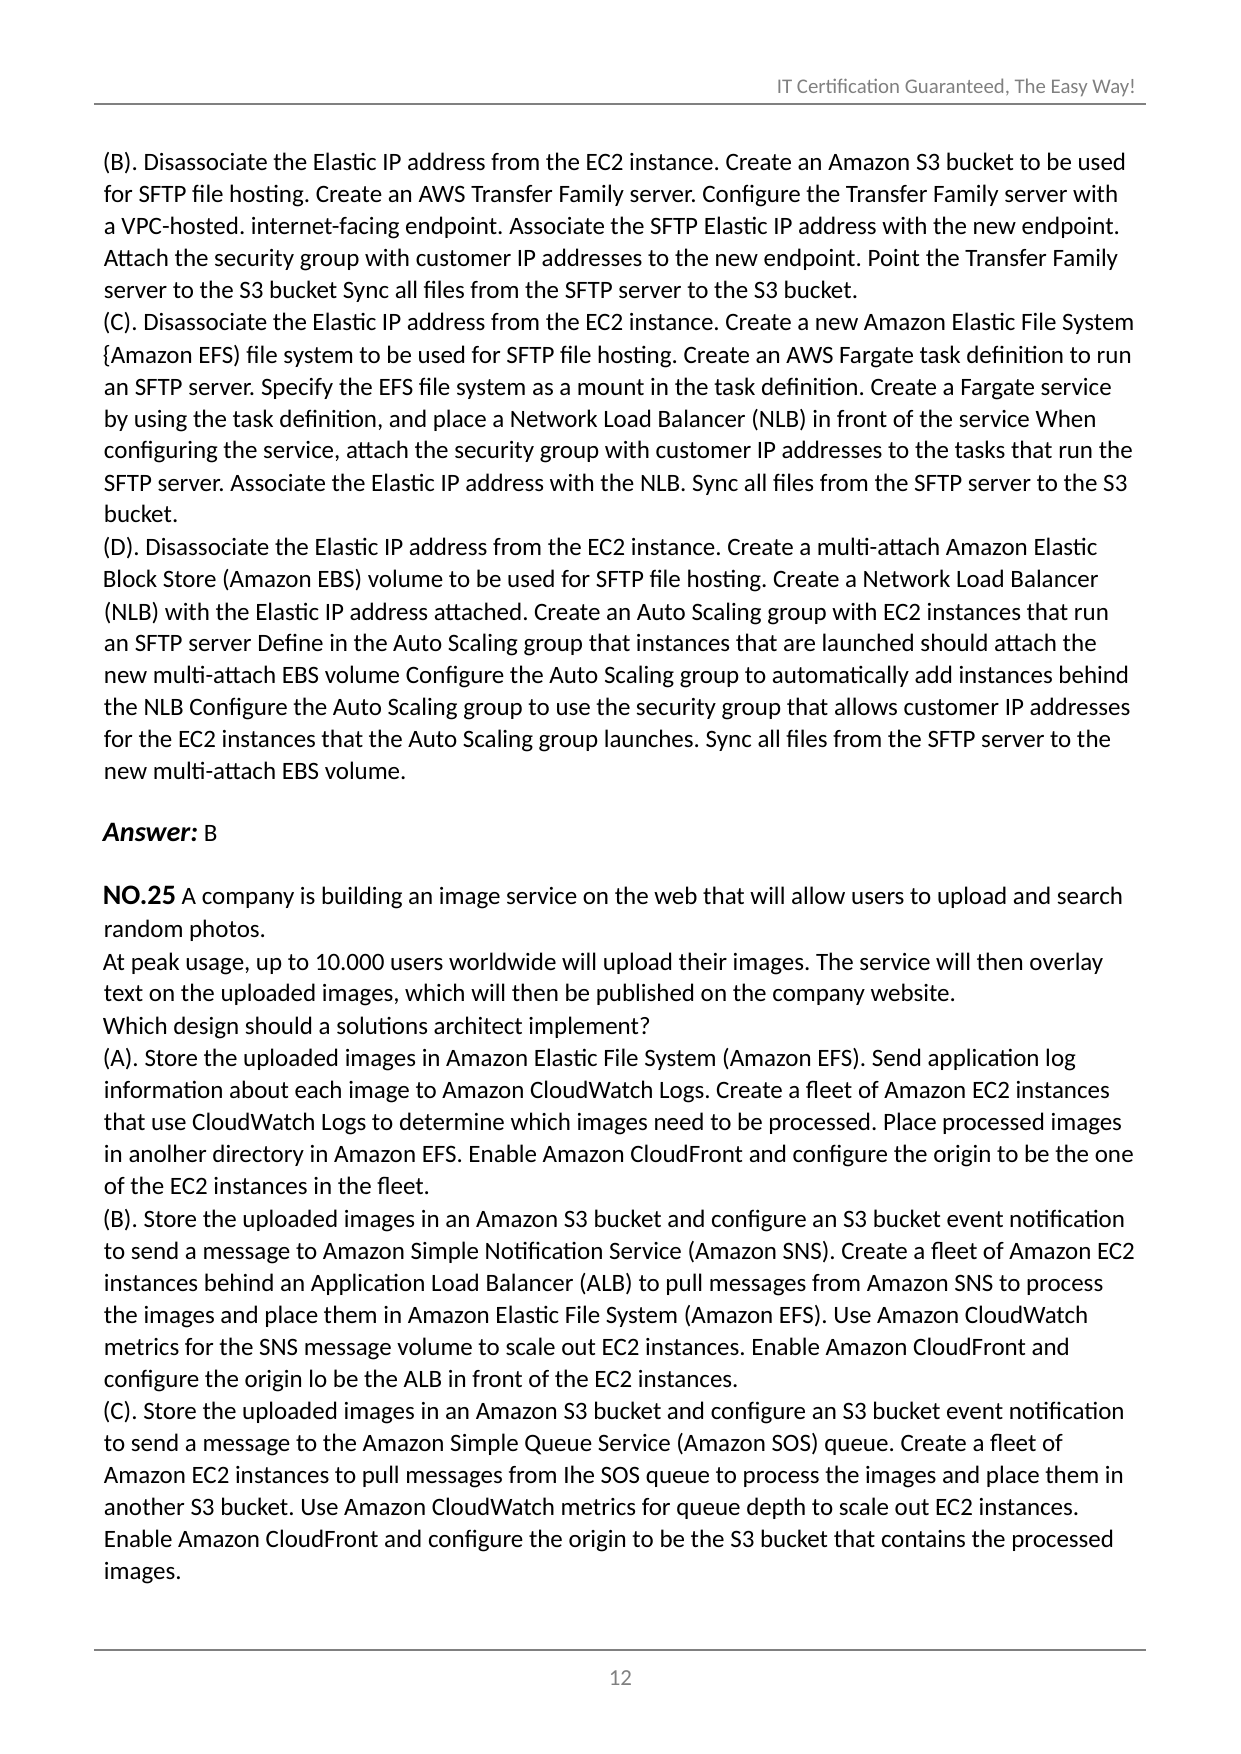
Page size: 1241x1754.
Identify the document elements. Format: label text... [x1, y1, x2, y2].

text (C). Disassociate the Elastic IP address from the EC2 instance. Create a new Amazon Elastic File System [103, 306, 1136, 337]
text At peak usage, up to 10.000 users worldwide will upload their images. The service will then overlay text on the uploaded images, which will then be published on the company website. [103, 946, 1136, 1008]
text (A). Store the uploaded images in Amazon Elastic File System (Amazon EFS). Send application log information about each image to Amazon CloudWatch Logs. Create a fleet of Amazon EC2 instances that use CloudWatch Logs to determine which images need to be processed. Place processed images in anolher directory in Amazon EFS. Enable Amazon CloudFront and configure the origin to be the one of the EC2 instances in the fleet. [103, 1043, 1136, 1201]
text Block Store (Amazon EBS) volume to be used for SFTP file hosting. Create a Network Load Balancer (NLB) with the Elastic IP address attached. Create an Auto Scaling group with EC2 instances that run an SFTP server Define in the Auto Scaling group that instances that are launched should attach the new multi-attach EBS volume Configure the Auto Scaling group to automatically add instances behind the NLB Configure the Auto Scaling group to use the security group that allows customer IP addresses for the EC2 instances that the Auto Scaling group launches. Sync all files from the SFTP server to the new multi-attach EBS volume. [103, 564, 1136, 786]
text (B). Store the uploaded images in an Amazon S3 bucket and configure an S3 bucket event notification to send a message to Amazon Simple Notification Service (Amazon SNS). Create a fleet of Amazon EC2 instances behind an Application Load Balancer (ALB) to pull messages from Amazon SNS to process the images and place them in Amazon Elastic File System (Amazon EFS). Use Amazon CloudWatch metrics for the SNS message volume to scale out EC2 instances. Enable Amazon CloudFront and configure the origin lo be the ALB in front of the EC2 instances. [103, 1203, 1136, 1393]
text (C). Store the uploaded images in an Amazon S3 bucket and configure an S3 bucket event notification to send a message to the Amazon Simple Queue Service (Amazon SOS) queue. Create a fleet of Amazon EC2 instances to pull messages from Ihe SOS queue to process the images and place them in another S3 bucket. Use Amazon CloudWatch metrics for queue depth to scale out EC2 instances. Enable Amazon CloudFront and configure the origin to be the S3 bucket that contains the processed images. [103, 1395, 1136, 1586]
text (D). Disassociate the Elastic IP address from the EC2 instance. Create a multi-attach Amazon Elastic [103, 531, 1136, 562]
text Answer: B [103, 814, 1136, 849]
text {Amazon EFS) file system to be used for SFTP file hosting. Create an AWS Fargate task definition to run an SFTP server. Specify the EFS file system as a mount in the task definition. Create a Fargate service by using the task definition, and place a Network Load Balancer (NLB) in front of the service When configuring the service, attach the security group with customer IP addresses to the tasks that run the SFTP server. Associate the Elastic IP address with the NLB. Sync all files from the SFTP server to the S3 bucket. [103, 339, 1136, 529]
text NO.25 A company is building an image service on the web that will allow users to upload and search random photos. [103, 877, 1136, 944]
text (B). Disassociate the Elastic IP address from the EC2 instance. Create an Amazon S3 bucket to be used for SFTP file hosting. Create an AWS Transfer Family server. Configure the Transfer Family server with a VPC-hosted. internet-facing endpoint. Associate the SFTP Elastic IP address with the new endpoint. Attach the security group with customer IP addresses to the new endpoint. Point the Transfer Family server to the S3 bucket Sync all files from the SFTP server to the S3 bucket. [104, 146, 1137, 304]
text Which design should a solutions architect implement? [103, 1010, 1136, 1041]
